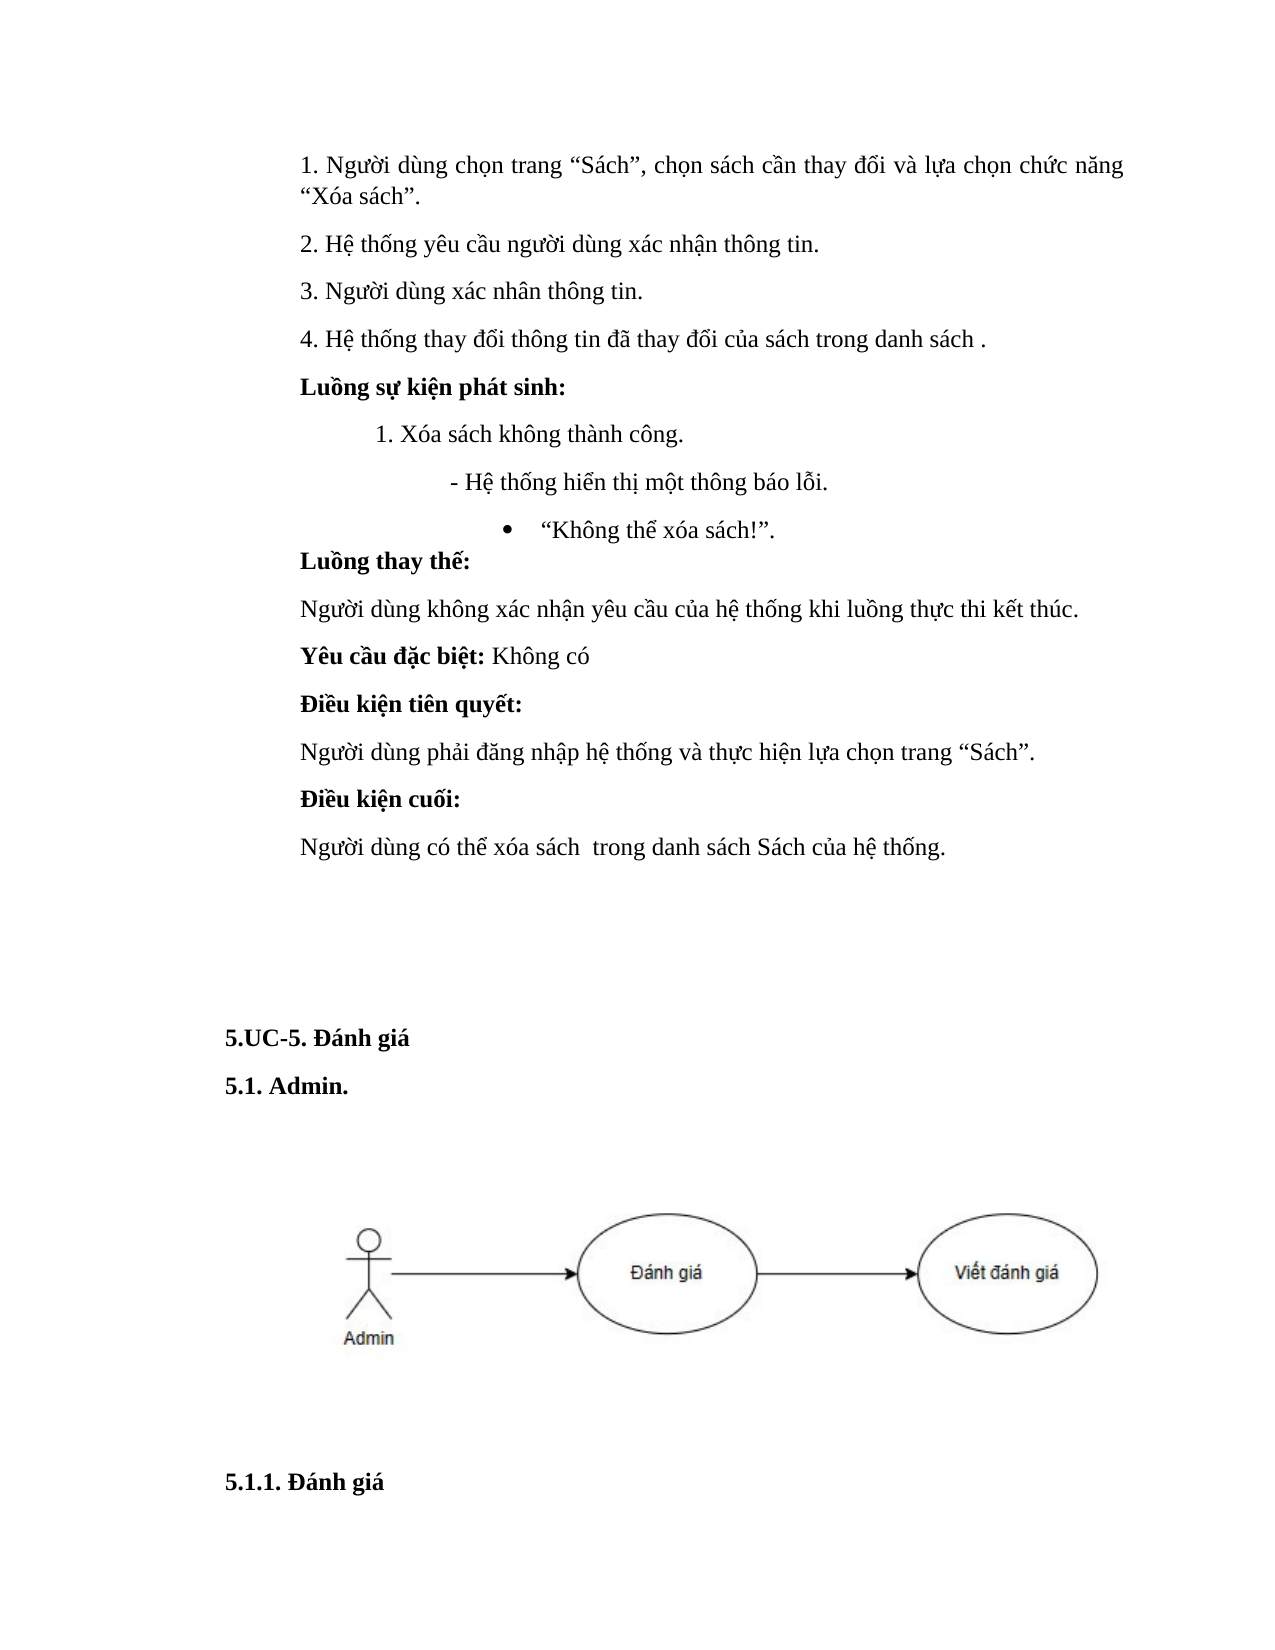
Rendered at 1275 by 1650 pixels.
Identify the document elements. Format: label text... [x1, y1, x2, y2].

text 1. Xóa sách không thành công. [225, 419, 1125, 448]
text Yêu cầu đặc biệt: Không có [225, 641, 1125, 670]
text 3. Người dùng xác nhân thông tin. [225, 276, 1125, 305]
text Điều kiện cuối: [225, 784, 1125, 813]
text Người dùng không xác nhận yêu cầu của hệ thống khi luồng thực thi kết thúc. [225, 594, 1125, 622]
text Luồng sự kiện phát sinh: [225, 372, 1125, 401]
text 2. Hệ thống yêu cầu người dùng xác nhận thông tin. [225, 229, 1125, 257]
text 5.1. Admin. [225, 1071, 1125, 1099]
text Điều kiện tiên quyết: [225, 689, 1125, 718]
text Người dùng phải đăng nhập hệ thống và thực hiện lựa chọn trang “Sách”. [225, 737, 1125, 766]
picture [225, 1118, 1200, 1448]
list “Không thể xóa sách!”. [503, 515, 1125, 544]
text 5.UC-5. Đánh giá [225, 1023, 1125, 1052]
text Luồng thay thế: [225, 546, 1125, 575]
text 4. Hệ thống thay đổi thông tin đã thay đổi của sách trong danh sách . [225, 324, 1125, 353]
text 5.1.1. Đánh giá [225, 1467, 1125, 1496]
text Người dùng có thể xóa sách trong danh sách Sách của hệ thống. [225, 832, 1125, 861]
text - Hệ thống hiển thị một thông báo lỗi. [225, 467, 1125, 496]
text 1. Người dùng chọn trang “Sách”, chọn sách cần thay đổi và lựa chọn chức năng “Xóa sách”. [300, 150, 1125, 210]
